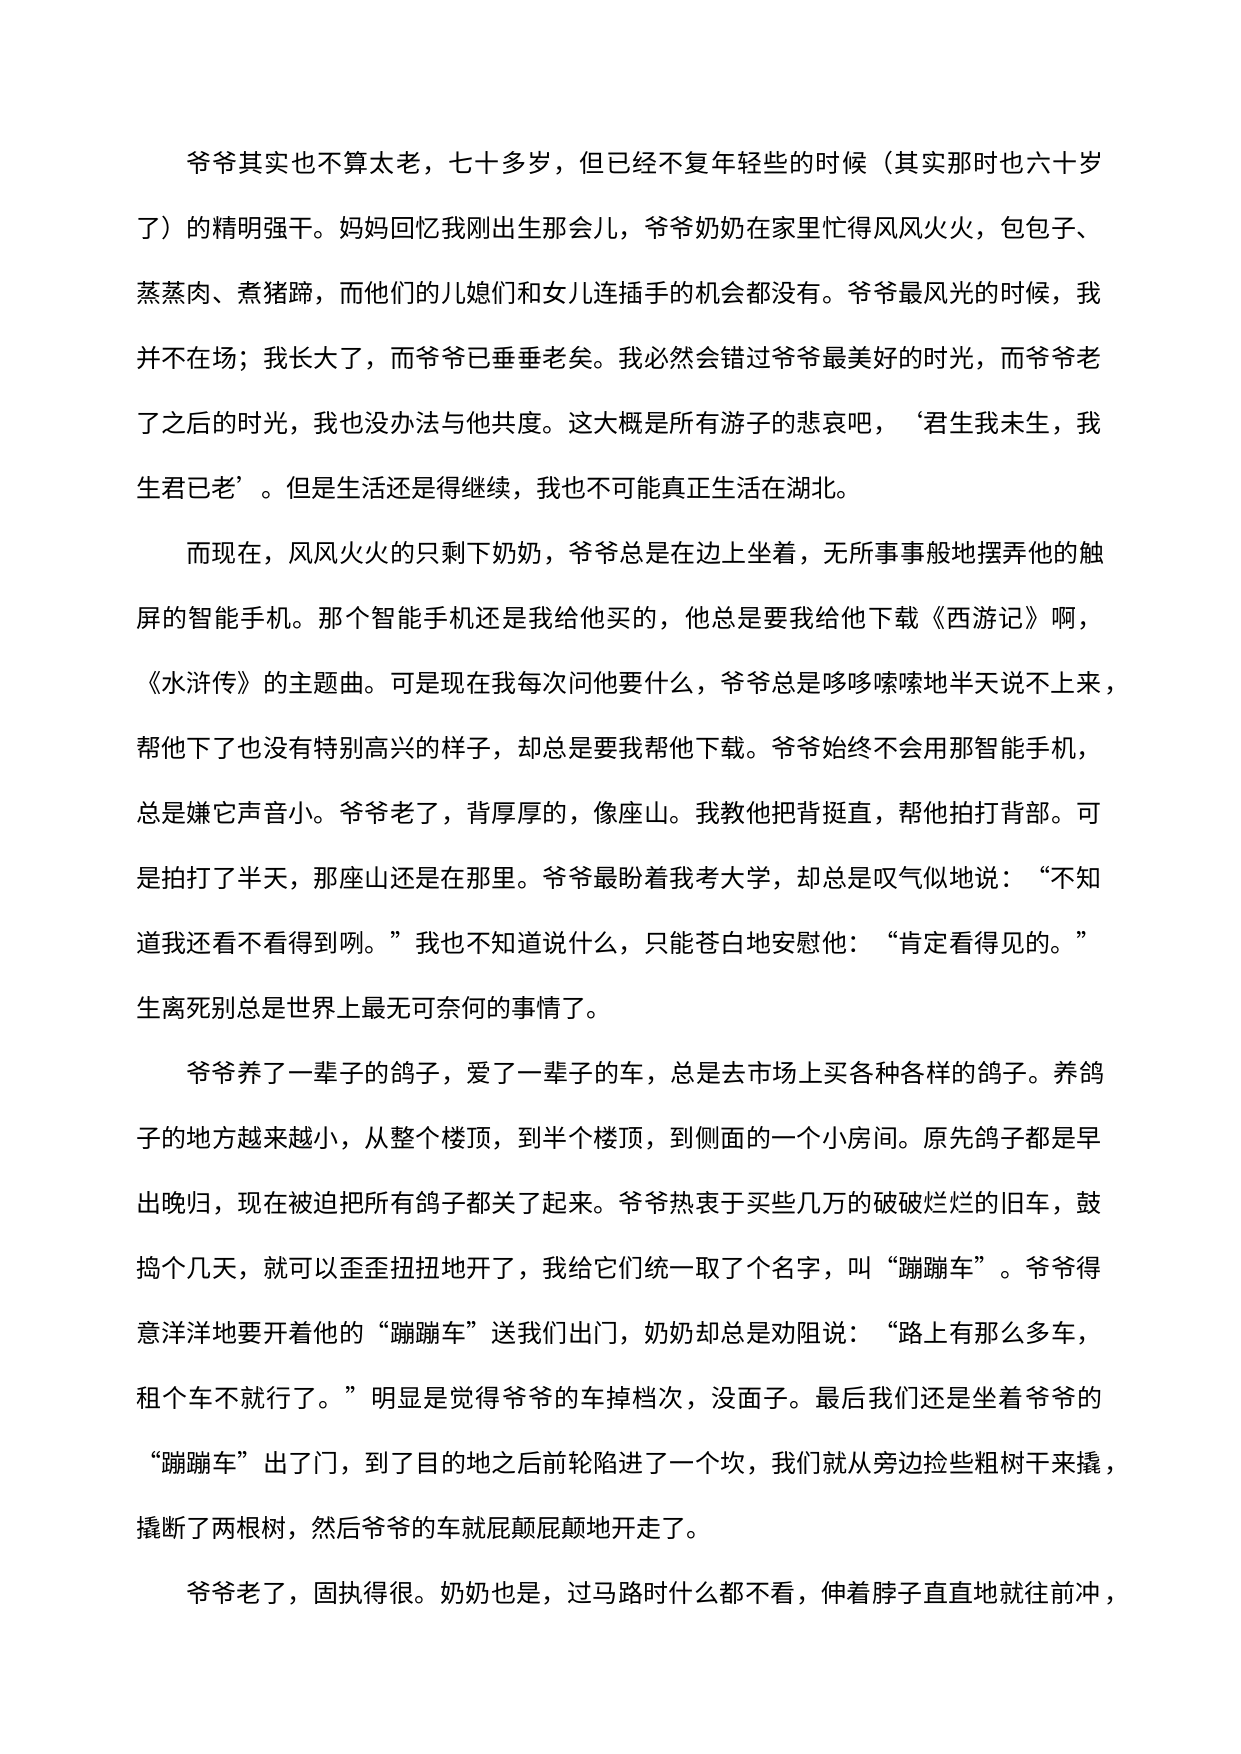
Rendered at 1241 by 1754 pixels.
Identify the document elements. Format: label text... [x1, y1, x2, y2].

text 爷爷养了一辈子的鸽子，爱了一辈子的车，总是去市场上买各种各样的鸽子。养鸽子的地方越来越小，从整个楼顶，到半个楼顶，到侧面的一个小房间。原先鸽子都是早出晚归，现在被迫把所有鸽子都关了起来。爷爷热衷于买些几万的破破烂烂的旧车，鼓捣个几天，就可以歪歪扭扭地开了，我给它们统一取了个名字，叫“蹦蹦车”。爷爷得意洋洋地要开着他的“蹦蹦车”送我们出门，奶奶却总是劝阻说：“路上有那么多车，租个车不就行了。”明显是觉得爷爷的车掉档次，没面子。最后我们还是坐着爷爷的“蹦蹦车”出了门，到了目的地之后前轮陷进了一个坎，我们就从旁边捡些粗树干来撬，撬断了两根树，然后爷爷的车就屁颠屁颠地开走了。 [136, 1039, 1104, 1559]
text 爷爷其实也不算太老，七十多岁，但已经不复年轻些的时候（其实那时也六十岁了）的精明强干。妈妈回忆我刚出生那会儿，爷爷奶奶在家里忙得风风火火，包包子、蒸蒸肉、煮猪蹄，而他们的儿媳们和女儿连插手的机会都没有。爷爷最风光的时候，我并不在场；我长大了，而爷爷已垂垂老矣。我必然会错过爷爷最美好的时光，而爷爷老了之后的时光，我也没办法与他共度。这大概是所有游子的悲哀吧，‘君生我未生，我生君已老’。但是生活还是得继续，我也不可能真正生活在湖北。 [136, 129, 1104, 519]
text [136, 1559, 1104, 1624]
text 而现在，风风火火的只剩下奶奶，爷爷总是在边上坐着，无所事事般地摆弄他的触屏的智能手机。那个智能手机还是我给他买的，他总是要我给他下载《西游记》啊，《水浒传》的主题曲。可是现在我每次问他要什么，爷爷总是哆哆嗦嗦地半天说不上来，帮他下了也没有特别高兴的样子，却总是要我帮他下载。爷爷始终不会用那智能手机，总是嫌它声音小。爷爷老了，背厚厚的，像座山。我教他把背挺直，帮他拍打背部。可是拍打了半天，那座山还是在那里。爷爷最盼着我考大学，却总是叹气似地说：“不知道我还看不看得到咧。”我也不知道说什么，只能苍白地安慰他：“肯定看得见的。”生离死别总是世界上最无可奈何的事情了。 [136, 519, 1104, 1039]
